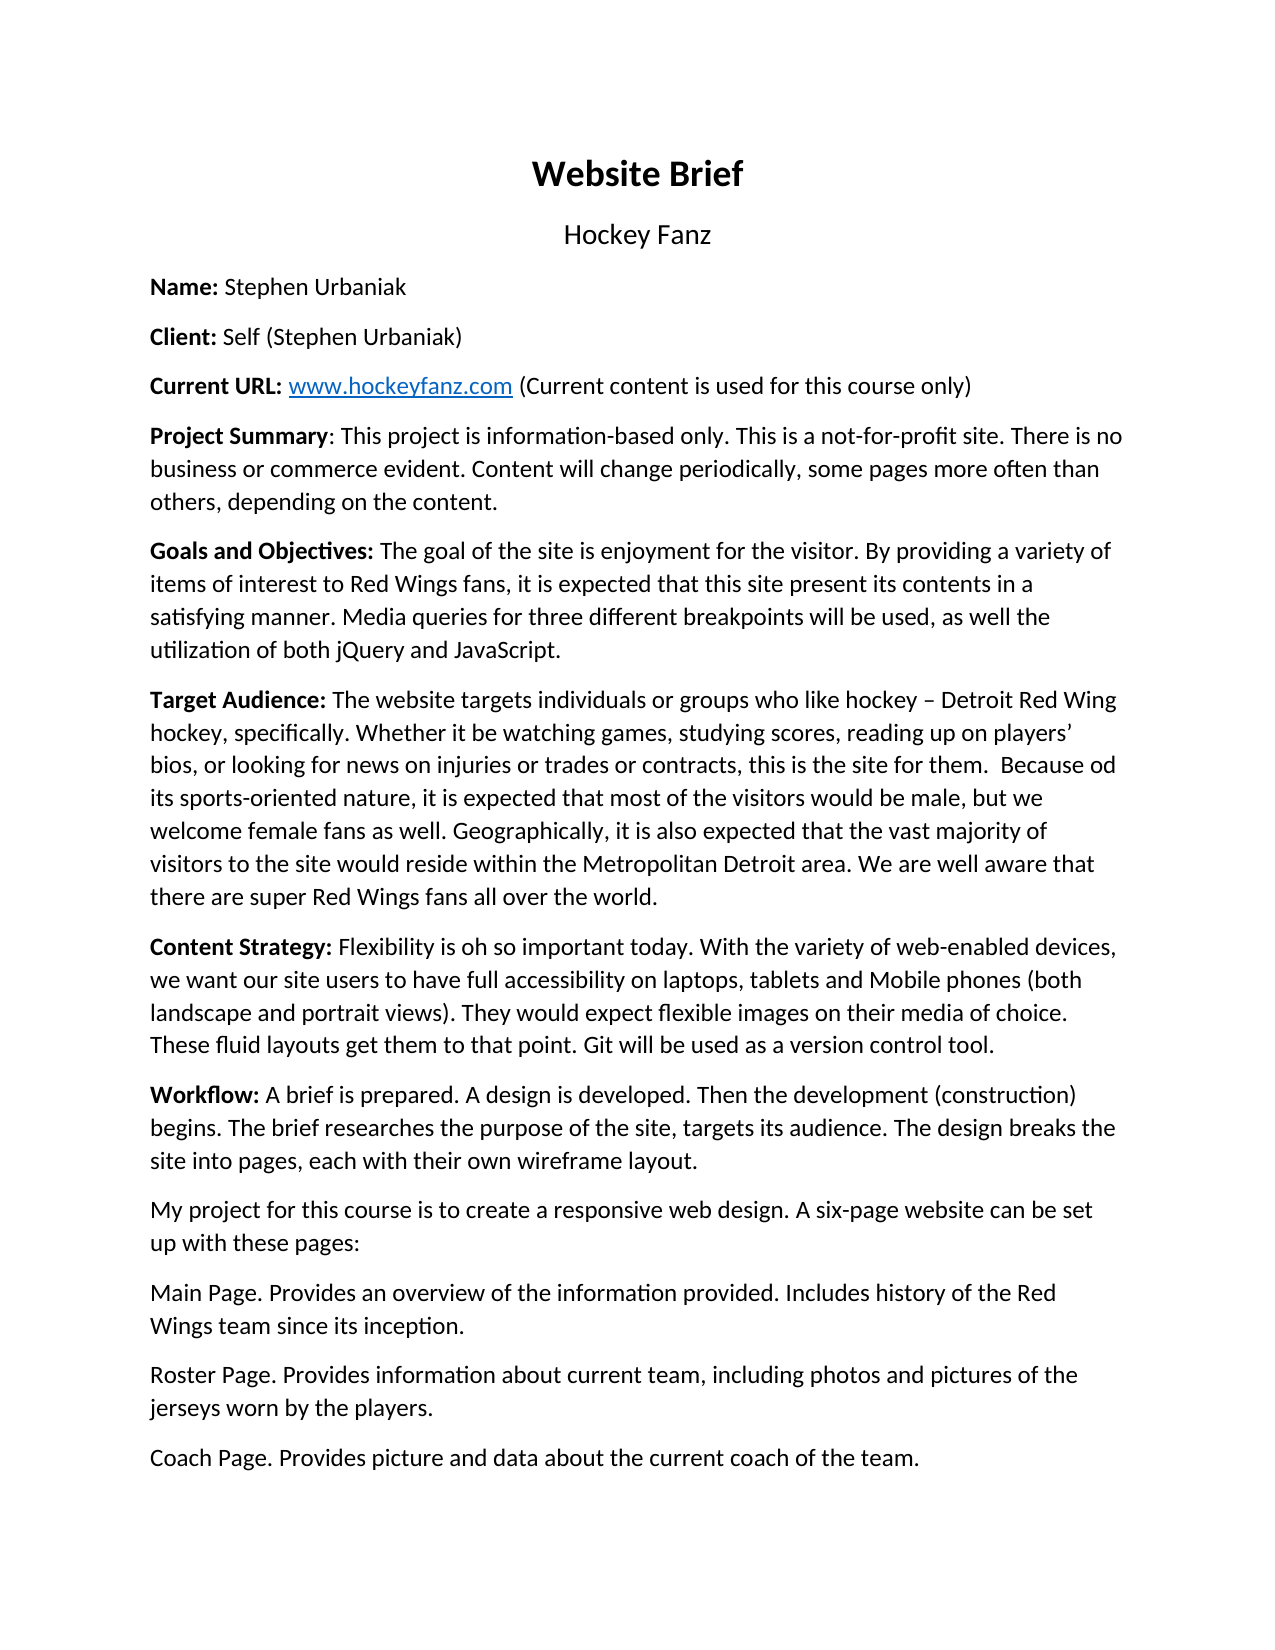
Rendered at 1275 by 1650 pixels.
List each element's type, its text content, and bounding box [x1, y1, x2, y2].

text Website Brief [150, 150, 1125, 196]
text Hockey Fanz [150, 216, 1125, 252]
text Workflow: A brief is prepared. A design is developed. Then the development (construction) begins. The brief researches the purpose of the site, targets its audience. The design breaks the site into pages, each with their own wireframe layout. [150, 1079, 1125, 1176]
text Project Summary: This project is information-based only. This is a not-for-profit site. There is no business or commerce evident. Content will change periodically, some pages more often than others, depending on the content. [150, 420, 1125, 516]
text Goals and Objectives: The goal of the site is enjoyment for the visitor. By providing a variety of items of interest to Red Wings fans, it is expected that this site present its contents in a satisfying manner. Media queries for three different breakpoints will be used, as well the utilization of both jQuery and JavaScript. [150, 535, 1125, 665]
text Current URL: www.hockeyfanz.com (Current content is used for this course only) [150, 370, 1125, 401]
text Target Audience: The website targets individuals or groups who like hockey – Detroit Red Wing hockey, specifically. Whether it be watching games, studying scores, reading up on players’ bios, or looking for news on injuries or trades or contracts, this is the site for them. Because od its sports-oriented nature, it is expected that most of the visitors would be male, but we welcome female fans as well. Geographically, it is also expected that the vast majority of visitors to the site would reside within the Metropolitan Detroit area. We are well aware that there are super Red Wings fans all over the world. [150, 684, 1125, 912]
text Content Strategy: Flexibility is oh so important today. With the variety of web-enabled devices, we want our site users to have full accessibility on laptops, tablets and Mobile phones (both landscape and portrait views). They would expect flexible images on their media of choice. These fluid layouts get them to that point. Git will be used as a version control tool. [150, 931, 1125, 1060]
text Main Page. Provides an overview of the information provided. Includes history of the Red Wings team since its inception. [150, 1277, 1125, 1341]
text Client: Self (Stephen Urbaniak) [150, 321, 1125, 351]
text Name: Stephen Urbaniak [150, 271, 1125, 302]
text Roster Page. Provides information about current team, including photos and pictures of the jerseys worn by the players. [150, 1359, 1125, 1423]
text My project for this course is to create a responsive web design. A six-page website can be set up with these pages: [150, 1194, 1125, 1258]
text Coach Page. Provides picture and data about the current coach of the team. [150, 1442, 1125, 1473]
